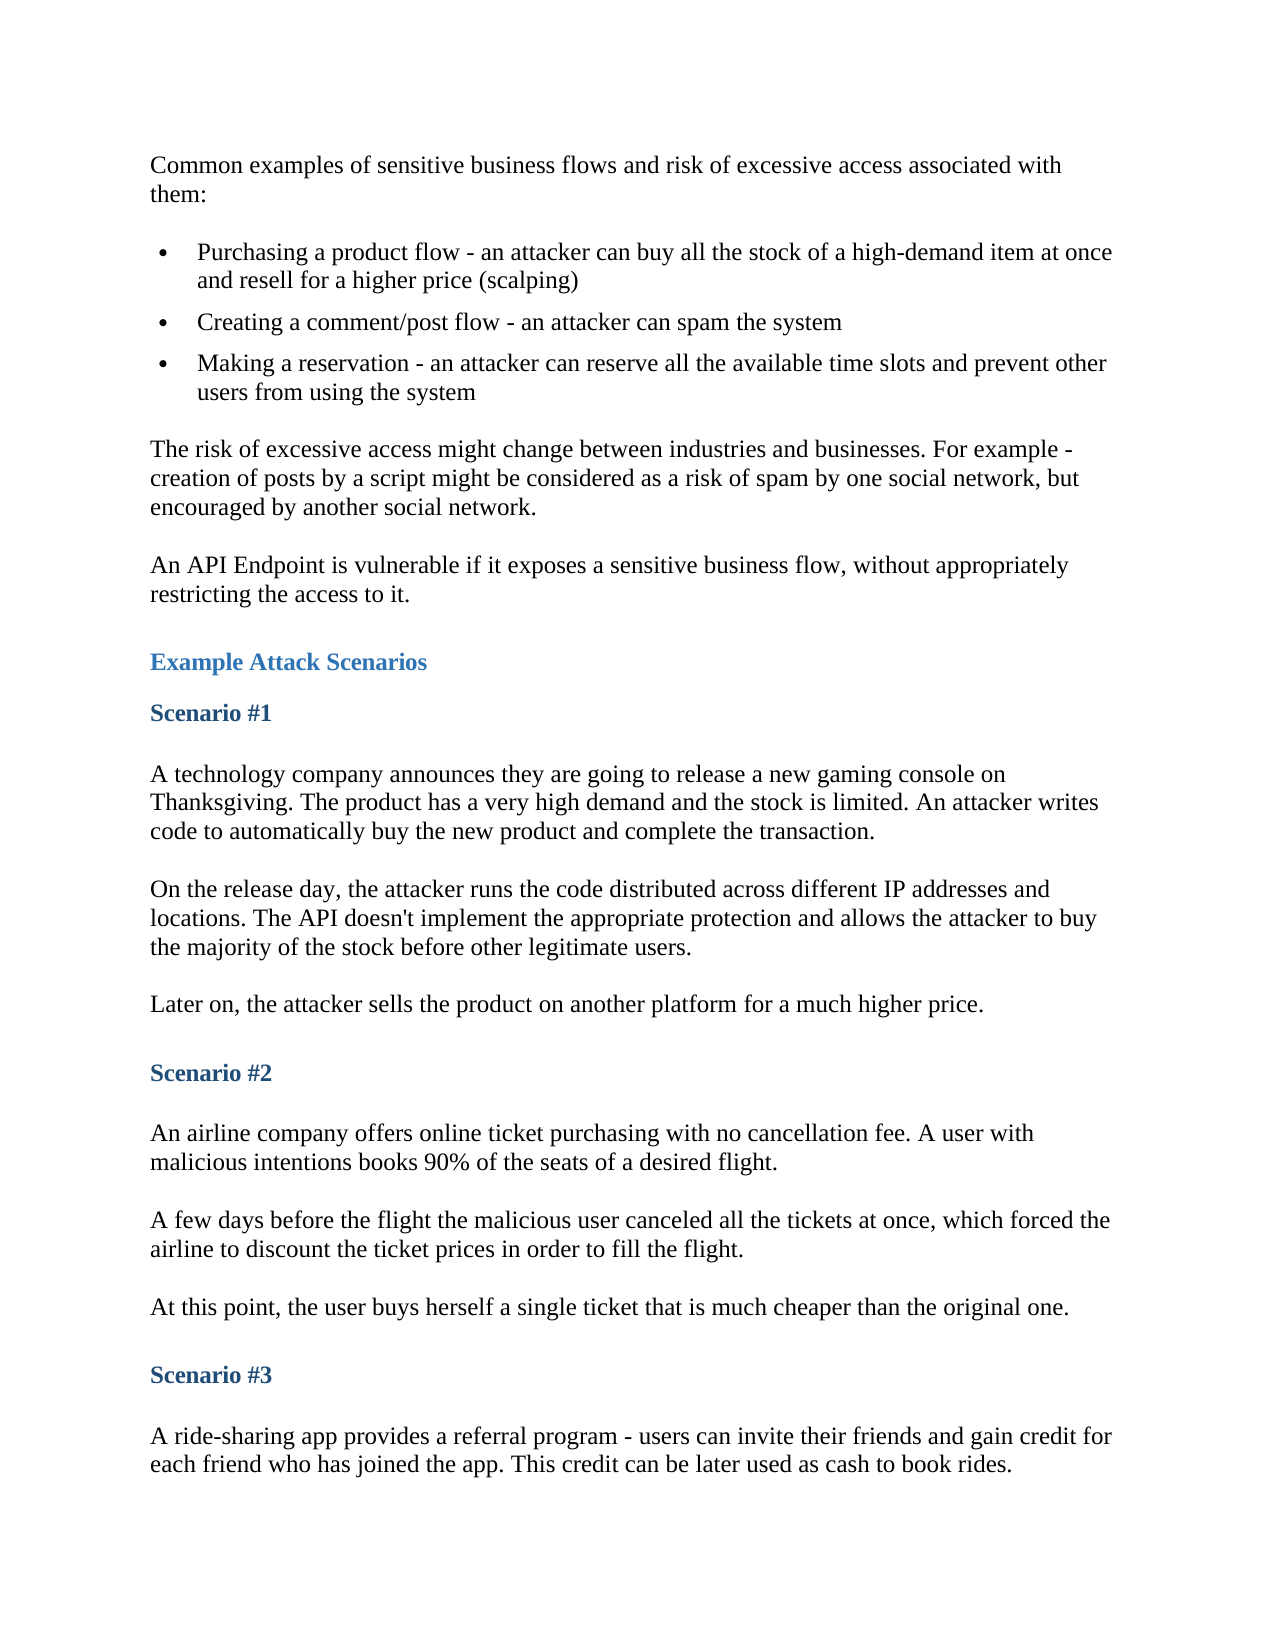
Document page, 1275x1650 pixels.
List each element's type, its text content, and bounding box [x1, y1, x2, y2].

text The risk of excessive access might change between industries and businesses. For example - creation of posts by a script might be considered as a risk of spam by one social network, but encouraged by another social network. [150, 434, 1125, 521]
text Later on, the attacker sells the product on another platform for a much higher price. [150, 989, 1125, 1018]
list Purchasing a product flow - an attacker can buy all the stock of a high-demand item at once and resell for a higher price (scalping) [159, 237, 1125, 294]
text An airline company offers online ticket purchasing with no cancellation fee. A user with malicious intentions books 90% of the seats of a desired flight. [150, 1118, 1125, 1176]
list Making a reservation - an attacker can reserve all the available time slots and prevent other users from using the system [159, 348, 1125, 405]
text A ride-sharing app provides a referral program - users can invite their friends and gain credit for each friend who has joined the app. This credit can be later used as cash to book rides. [150, 1421, 1125, 1478]
text On the release day, the attacker runs the code distributed across different IP addresses and locations. The API doesn't implement the appropriate protection and allows the attacker to buy the majority of the stock before other legitimate users. [150, 874, 1125, 960]
text An API Endpoint is vulnerable if it exposes a sensitive business flow, without appropriately restricting the access to it. [150, 550, 1125, 607]
list Creating a comment/post flow - an attacker can spam the system [159, 307, 1125, 335]
text Common examples of sensitive business flows and risk of excessive access associated with them: [150, 150, 1125, 207]
subtitle Example Attack Scenarios [150, 647, 1125, 676]
text A technology company announces they are going to release a new gaming console on Thanksgiving. The product has a very high demand and the stock is limited. An attacker writes code to automatically buy the new product and complete the transaction. [150, 759, 1125, 845]
text A few days before the flight the malicious user canceled all the tickets at once, which forced the airline to discount the ticket prices in order to fill the flight. [150, 1205, 1125, 1263]
subtitle Scenario #1 [150, 698, 1125, 727]
subtitle Scenario #2 [150, 1058, 1125, 1087]
text At this point, the user buys herself a single ticket that is much cheaper than the original one. [150, 1292, 1125, 1321]
subtitle Scenario #3 [150, 1361, 1125, 1389]
